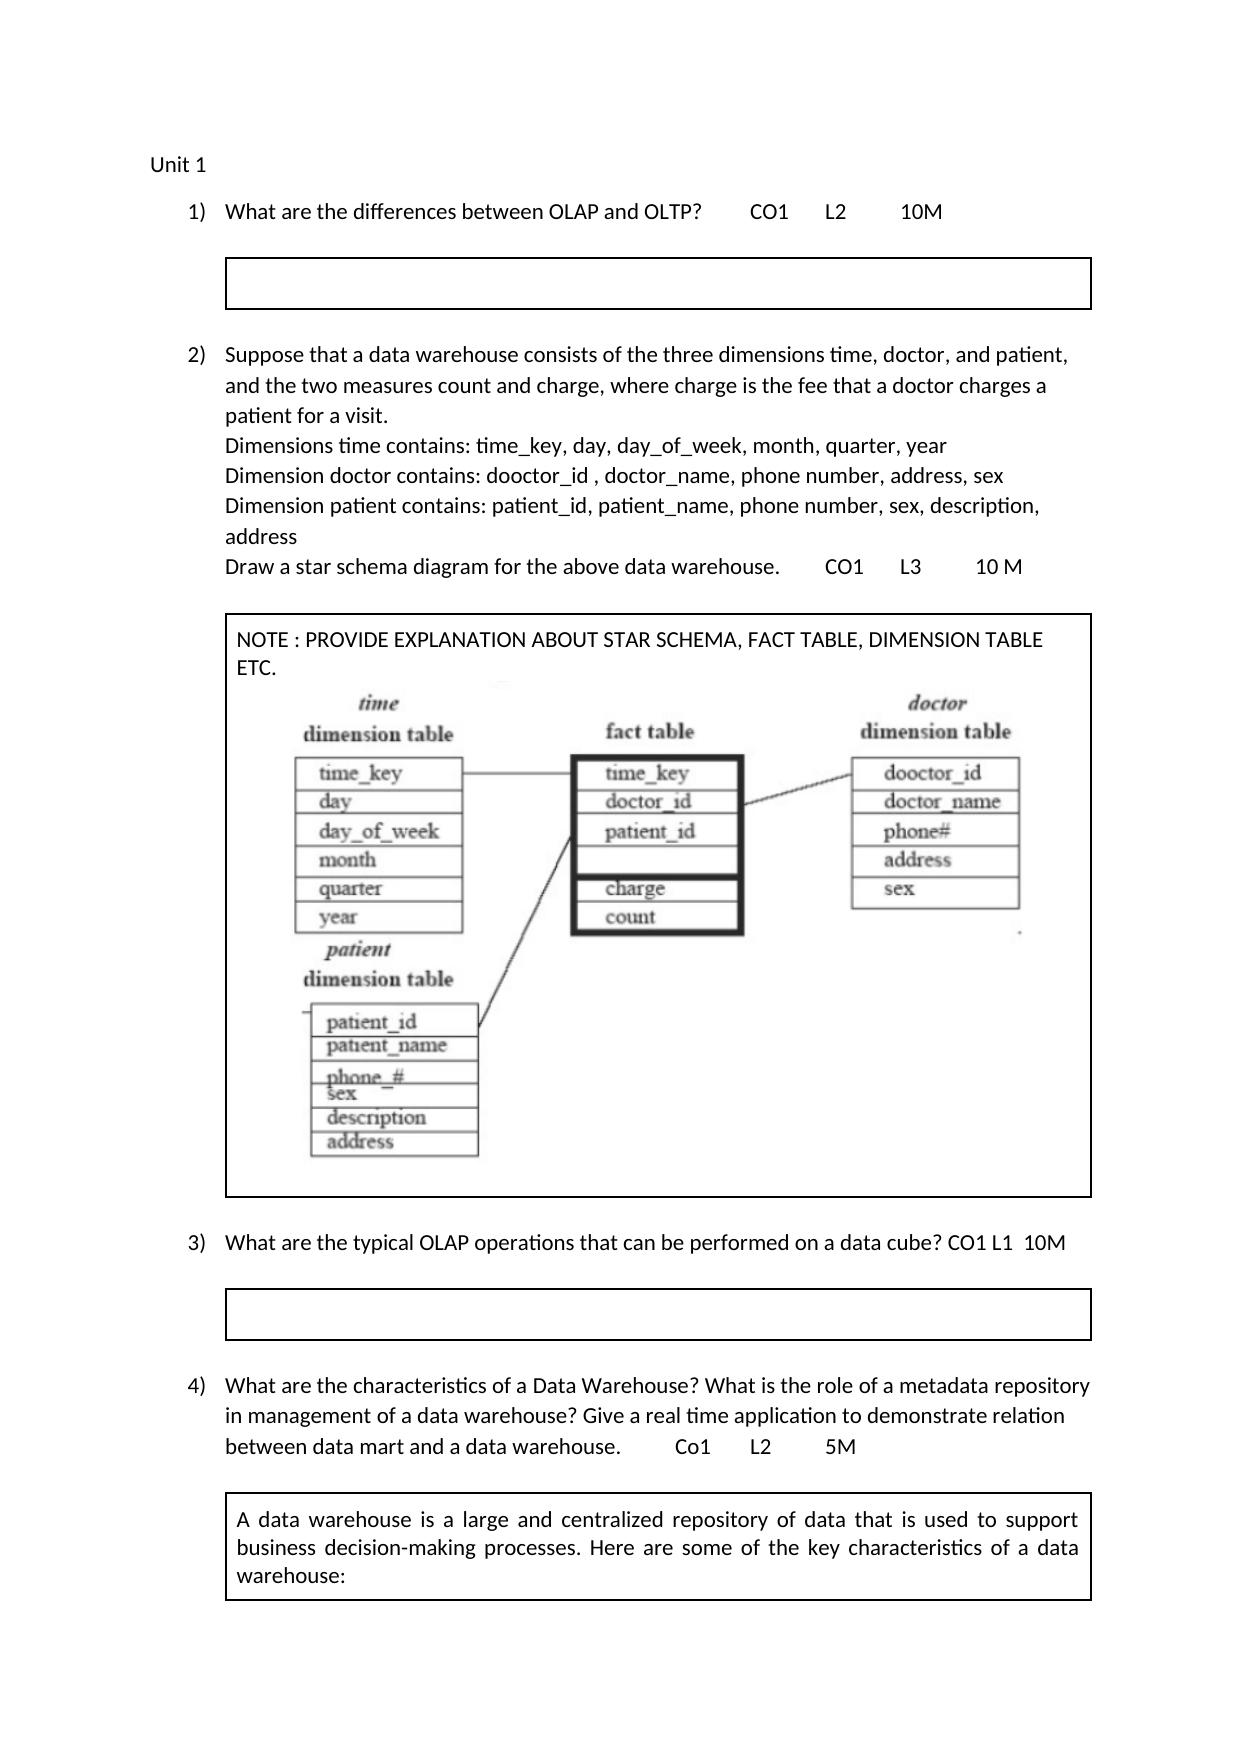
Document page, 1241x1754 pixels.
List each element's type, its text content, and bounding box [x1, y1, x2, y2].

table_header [227, 1494, 1090, 1599]
text Dimension doctor contains: dooctor_id , doctor_name, phone number, address, sex [225, 461, 1090, 489]
text Dimension patient contains: patient_id, patient_name, phone number, sex, description, address [225, 492, 1090, 550]
table_header [227, 1290, 1090, 1339]
text Unit 1 [150, 150, 1090, 178]
picture [236, 681, 1079, 1186]
list What are the differences between OLAP and OLTP? CO1 L2 10M [187, 197, 1090, 225]
list What are the typical OLAP operations that can be performed on a data cube? CO1 L1 10M [187, 1228, 1090, 1256]
list What are the characteristics of a Data Warehouse? What is the role of a metadata repository in management of a data warehouse? Give a real time application to demonstrate relation between data mart and a data warehouse. Co1 L2 5M [187, 1371, 1090, 1460]
table_header NOTE : PROVIDE EXPLANATION ABOUT STAR SCHEMA, FACT TABLE, DIMENSION TABLE ETC. [227, 615, 1090, 1196]
text Dimensions time contains: time_key, day, day_of_week, month, quarter, year [225, 431, 1090, 459]
text Draw a star schema diagram for the above data warehouse. CO1 L3 10 M [225, 552, 1090, 580]
table_header [227, 259, 1090, 308]
list Suppose that a data warehouse consists of the three dimensions time, doctor, and patient, and the two measures count and charge, where charge is the fee that a doctor charges a patient for a visit. [187, 341, 1090, 429]
